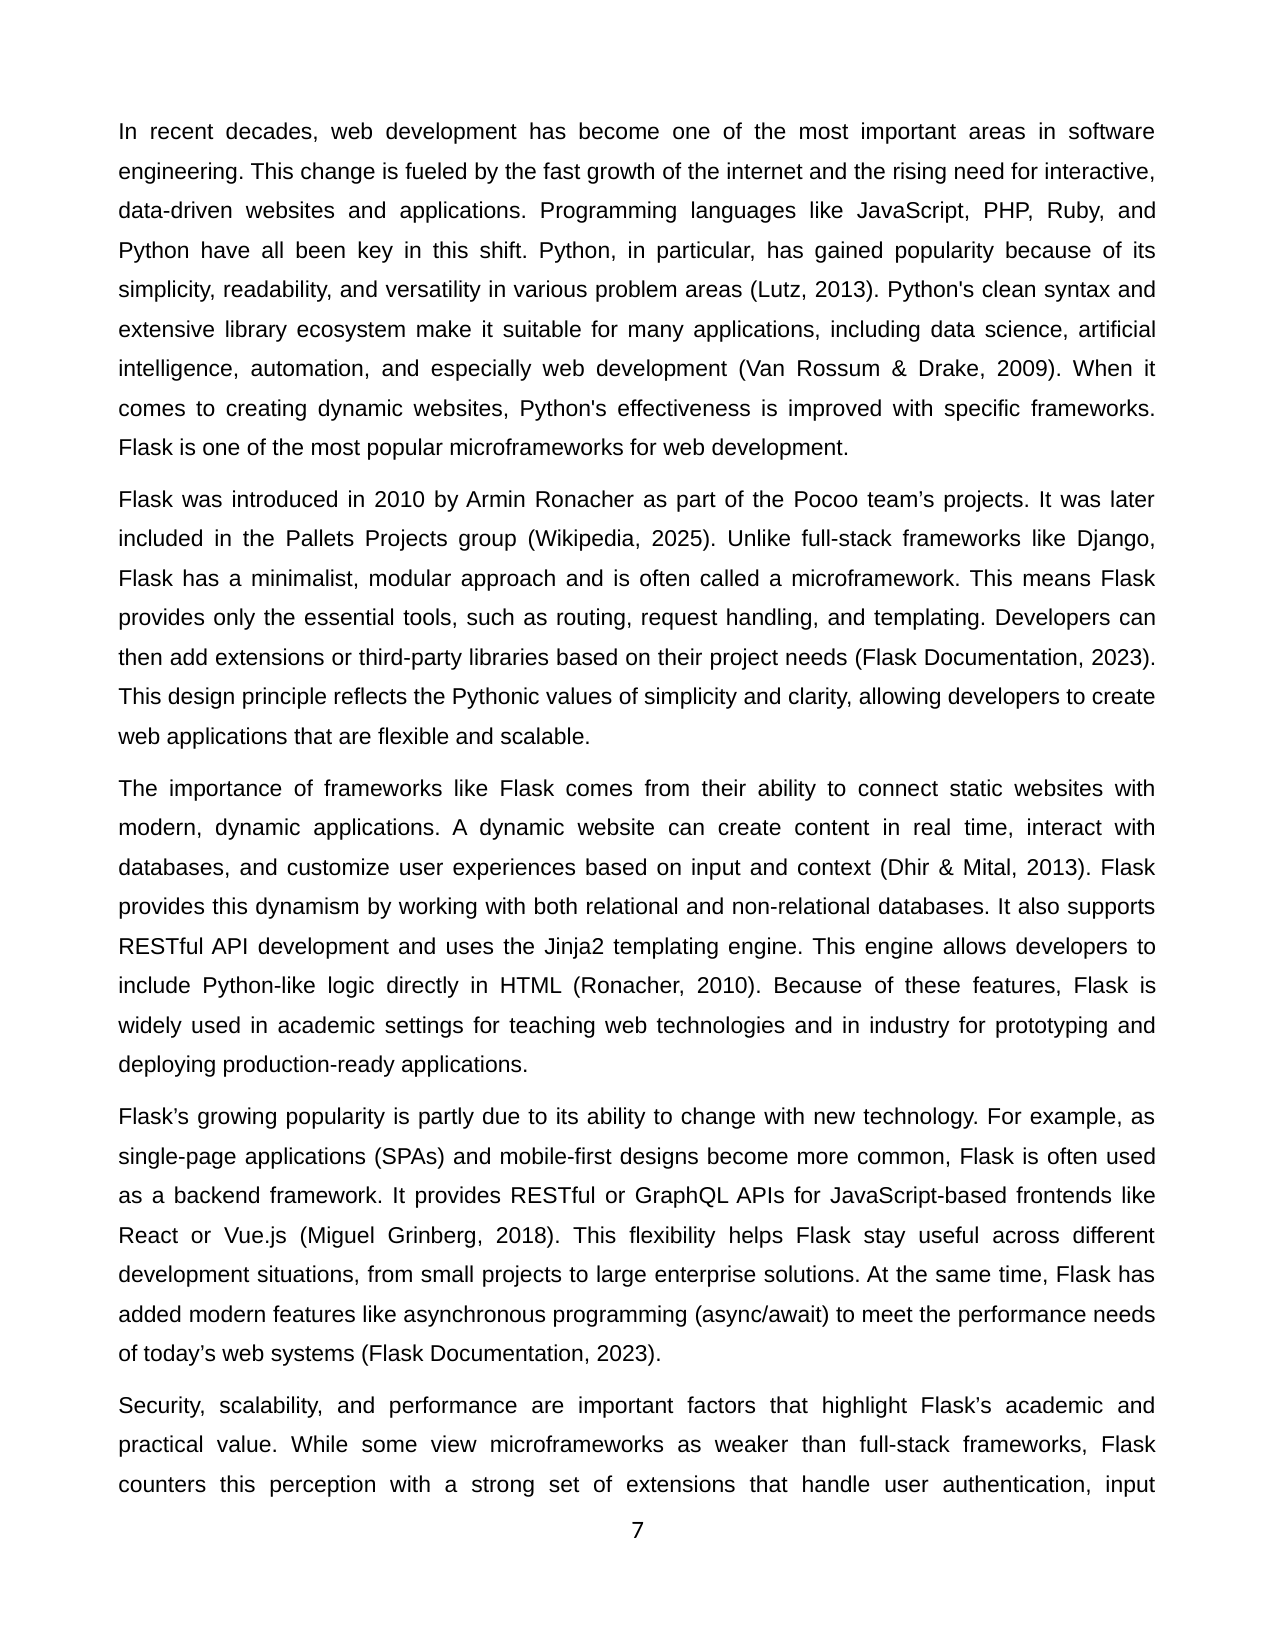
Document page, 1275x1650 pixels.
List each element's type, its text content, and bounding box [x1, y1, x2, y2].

text Flask was introduced in 2010 by Armin Ronacher as part of the Pocoo team’s projects. It was later included in the Pallets Projects group (Wikipedia, 2025). Unlike full-stack frameworks like Django, Flask has a minimalist, modular approach and is often called a microframework. This means Flask provides only the essential tools, such as routing, request handling, and templating. Developers can then add extensions or third-party libraries based on their project needs (Flask Documentation, 2023). This design principle reflects the Pythonic values of simplicity and clarity, allowing developers to create web applications that are flexible and scalable. [118, 486, 1157, 749]
text The importance of frameworks like Flask comes from their ability to connect static websites with modern, dynamic applications. A dynamic website can create content in real time, interact with databases, and customize user experiences based on input and context (Dhir & Mital, 2013). Flask provides this dynamism by working with both relational and non-relational databases. It also supports RESTful API development and uses the Jinja2 templating engine. This engine allows developers to include Python-like logic directly in HTML (Ronacher, 2010). Because of these features, Flask is widely used in academic settings for teaching web technologies and in industry for prototyping and deploying production-ready applications. [118, 775, 1157, 1077]
text In recent decades, web development has become one of the most important areas in software engineering. This change is fueled by the fast growth of the internet and the rising need for interactive, data-driven websites and applications. Programming languages like JavaScript, PHP, Ruby, and Python have all been key in this shift. Python, in particular, has gained popularity because of its simplicity, readability, and versatility in various problem areas (Lutz, 2013). Python's clean syntax and extensive library ecosystem make it suitable for many applications, including data science, artificial intelligence, automation, and especially web development (Van Rossum & Drake, 2009). When it comes to creating dynamic websites, Python's effectiveness is improved with specific frameworks. Flask is one of the most popular microframeworks for web development. [118, 118, 1157, 460]
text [118, 1392, 1157, 1497]
text Flask’s growing popularity is partly due to its ability to change with new technology. For example, as single-page applications (SPAs) and mobile-first designs become more common, Flask is often used as a backend framework. It provides RESTful or GraphQL APIs for JavaScript-based frontends like React or Vue.js (Miguel Grinberg, 2018). This flexibility helps Flask stay useful across different development situations, from small projects to large enterprise solutions. At the same time, Flask has added modern features like asynchronous programming (async/await) to meet the performance needs of today’s web systems (Flask Documentation, 2023). [118, 1103, 1157, 1366]
